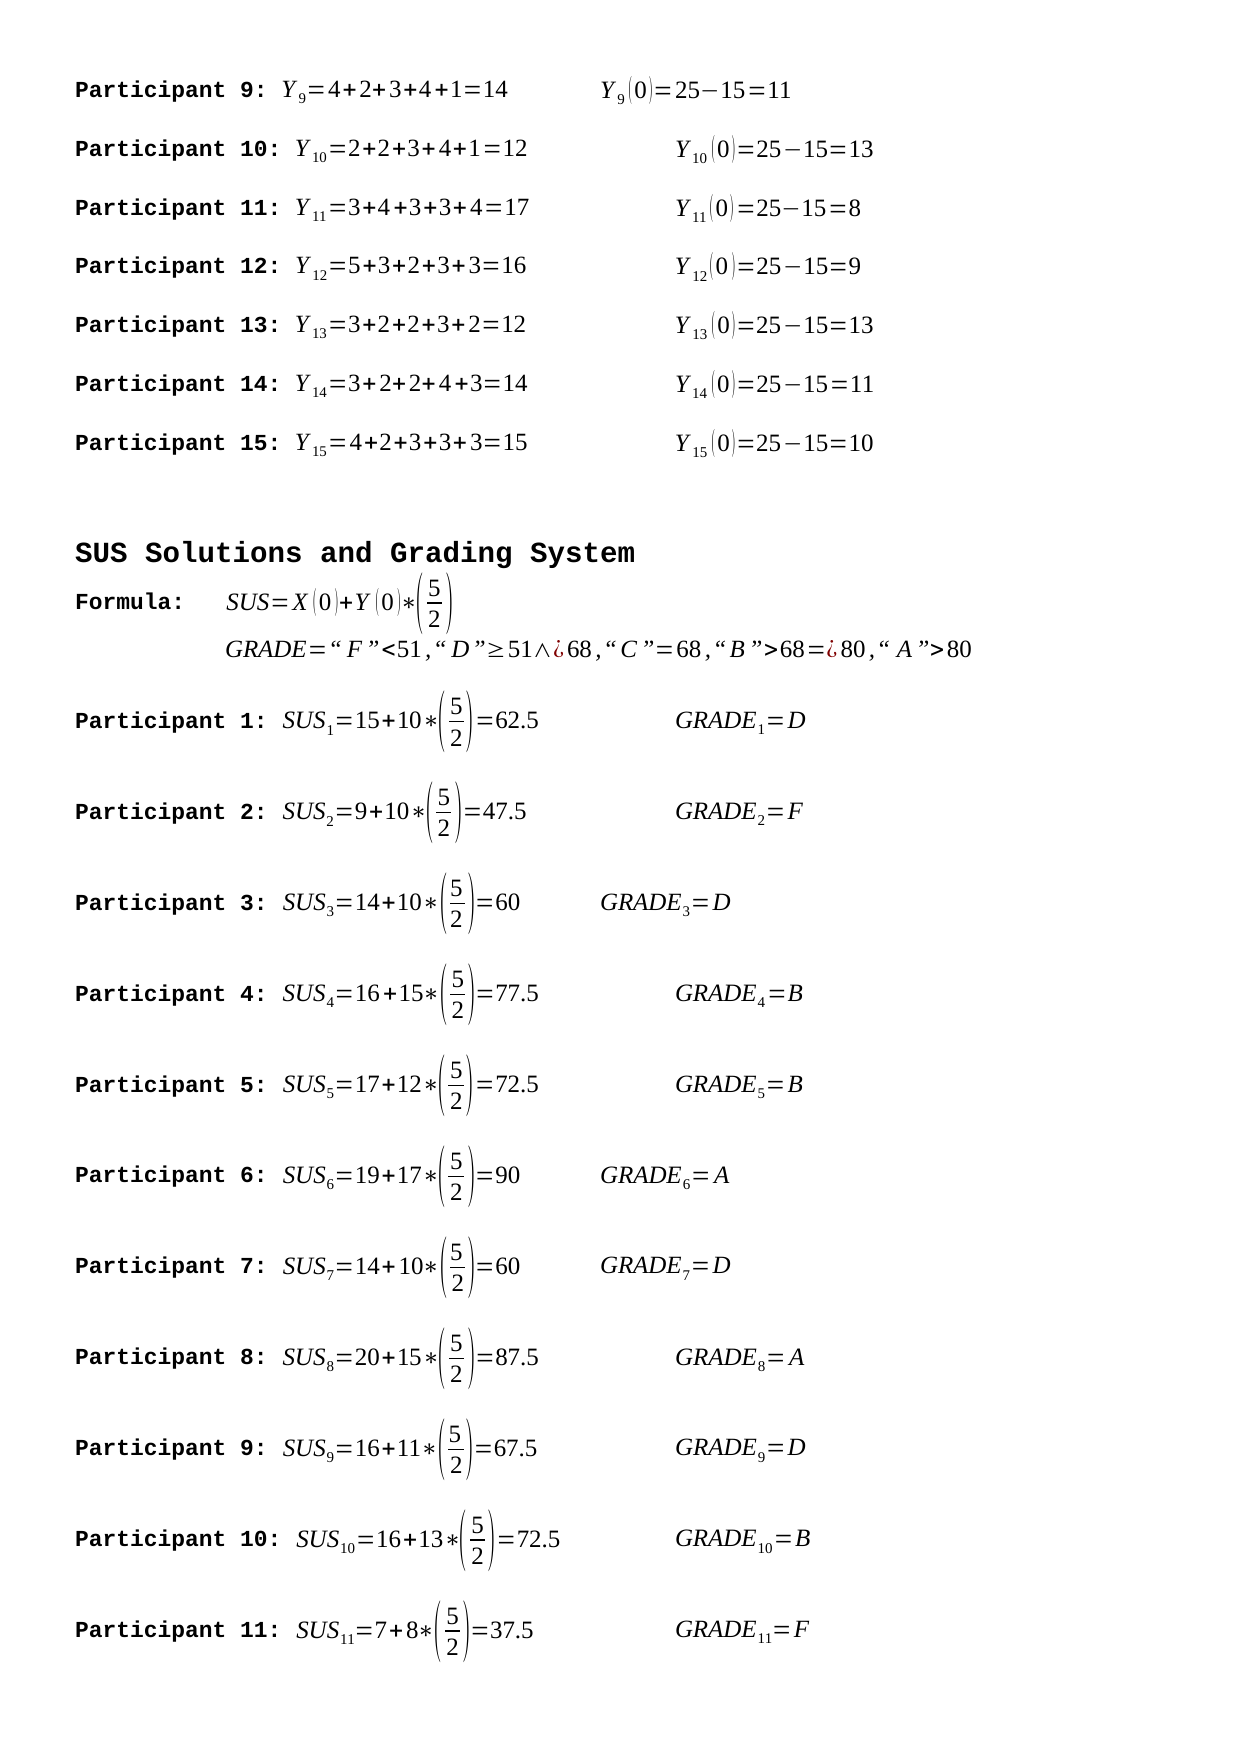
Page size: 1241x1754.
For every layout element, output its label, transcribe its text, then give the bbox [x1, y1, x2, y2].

text Participant 9: [75, 75, 1165, 108]
text Participant 11: [75, 1599, 1165, 1664]
text Participant 14: [75, 369, 1165, 402]
text Participant 9: [75, 1417, 1165, 1482]
text Participant 15: [75, 427, 1165, 460]
text Participant 10: [75, 1508, 1165, 1573]
text SUS Solutions and Grading System [75, 538, 1165, 571]
text Formula: [75, 571, 1165, 636]
text Participant 11: [75, 192, 1165, 225]
text Participant 3: [75, 872, 1165, 937]
text Participant 5: [75, 1053, 1165, 1118]
text Participant 13: [75, 310, 1165, 343]
text Participant 7: [75, 1235, 1165, 1300]
text Participant 6: [75, 1144, 1165, 1209]
text Participant 4: [75, 962, 1165, 1027]
text Participant 12: [75, 251, 1165, 284]
text Participant 8: [75, 1326, 1165, 1391]
text Participant 10: [75, 134, 1165, 167]
text Participant 2: [75, 781, 1165, 846]
text Participant 1: [75, 690, 1165, 755]
